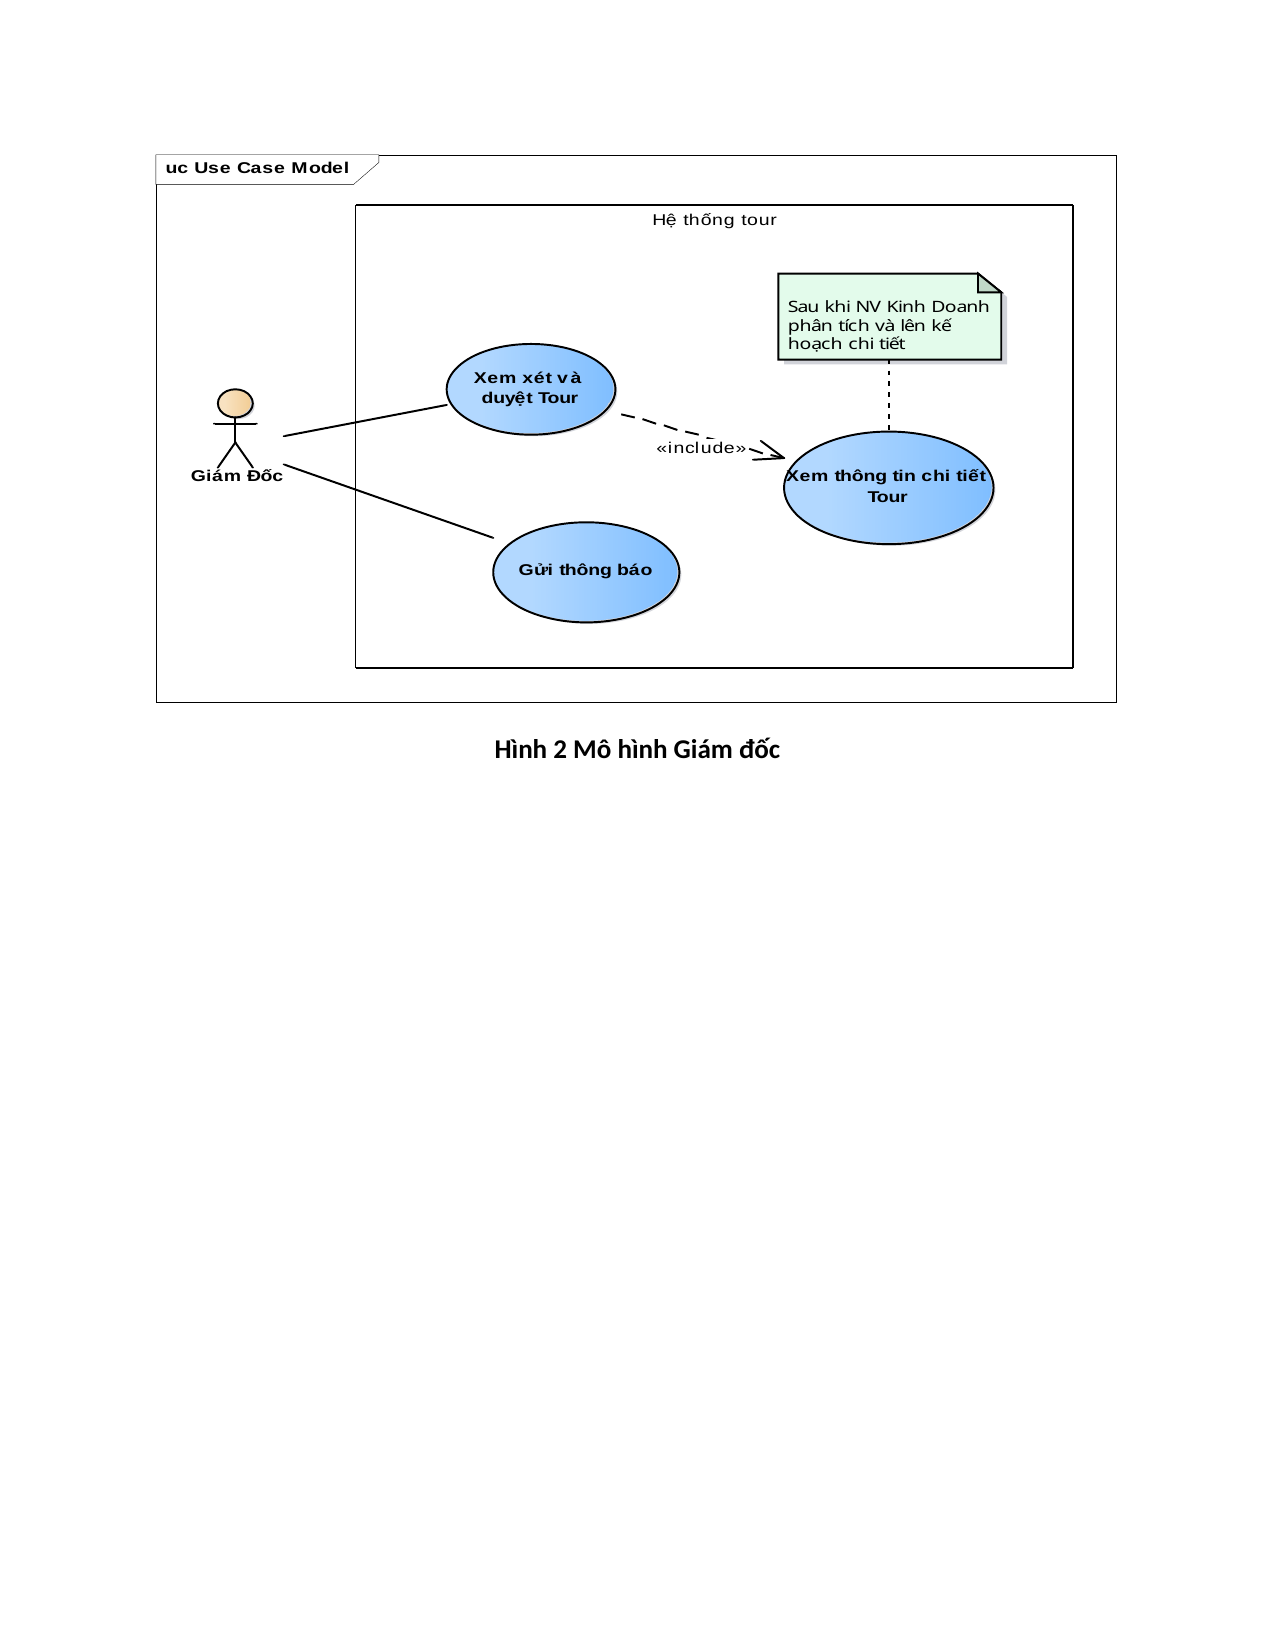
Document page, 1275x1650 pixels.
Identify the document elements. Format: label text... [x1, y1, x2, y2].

text Hình 2 Mô hình Giám đốc [150, 732, 1125, 765]
